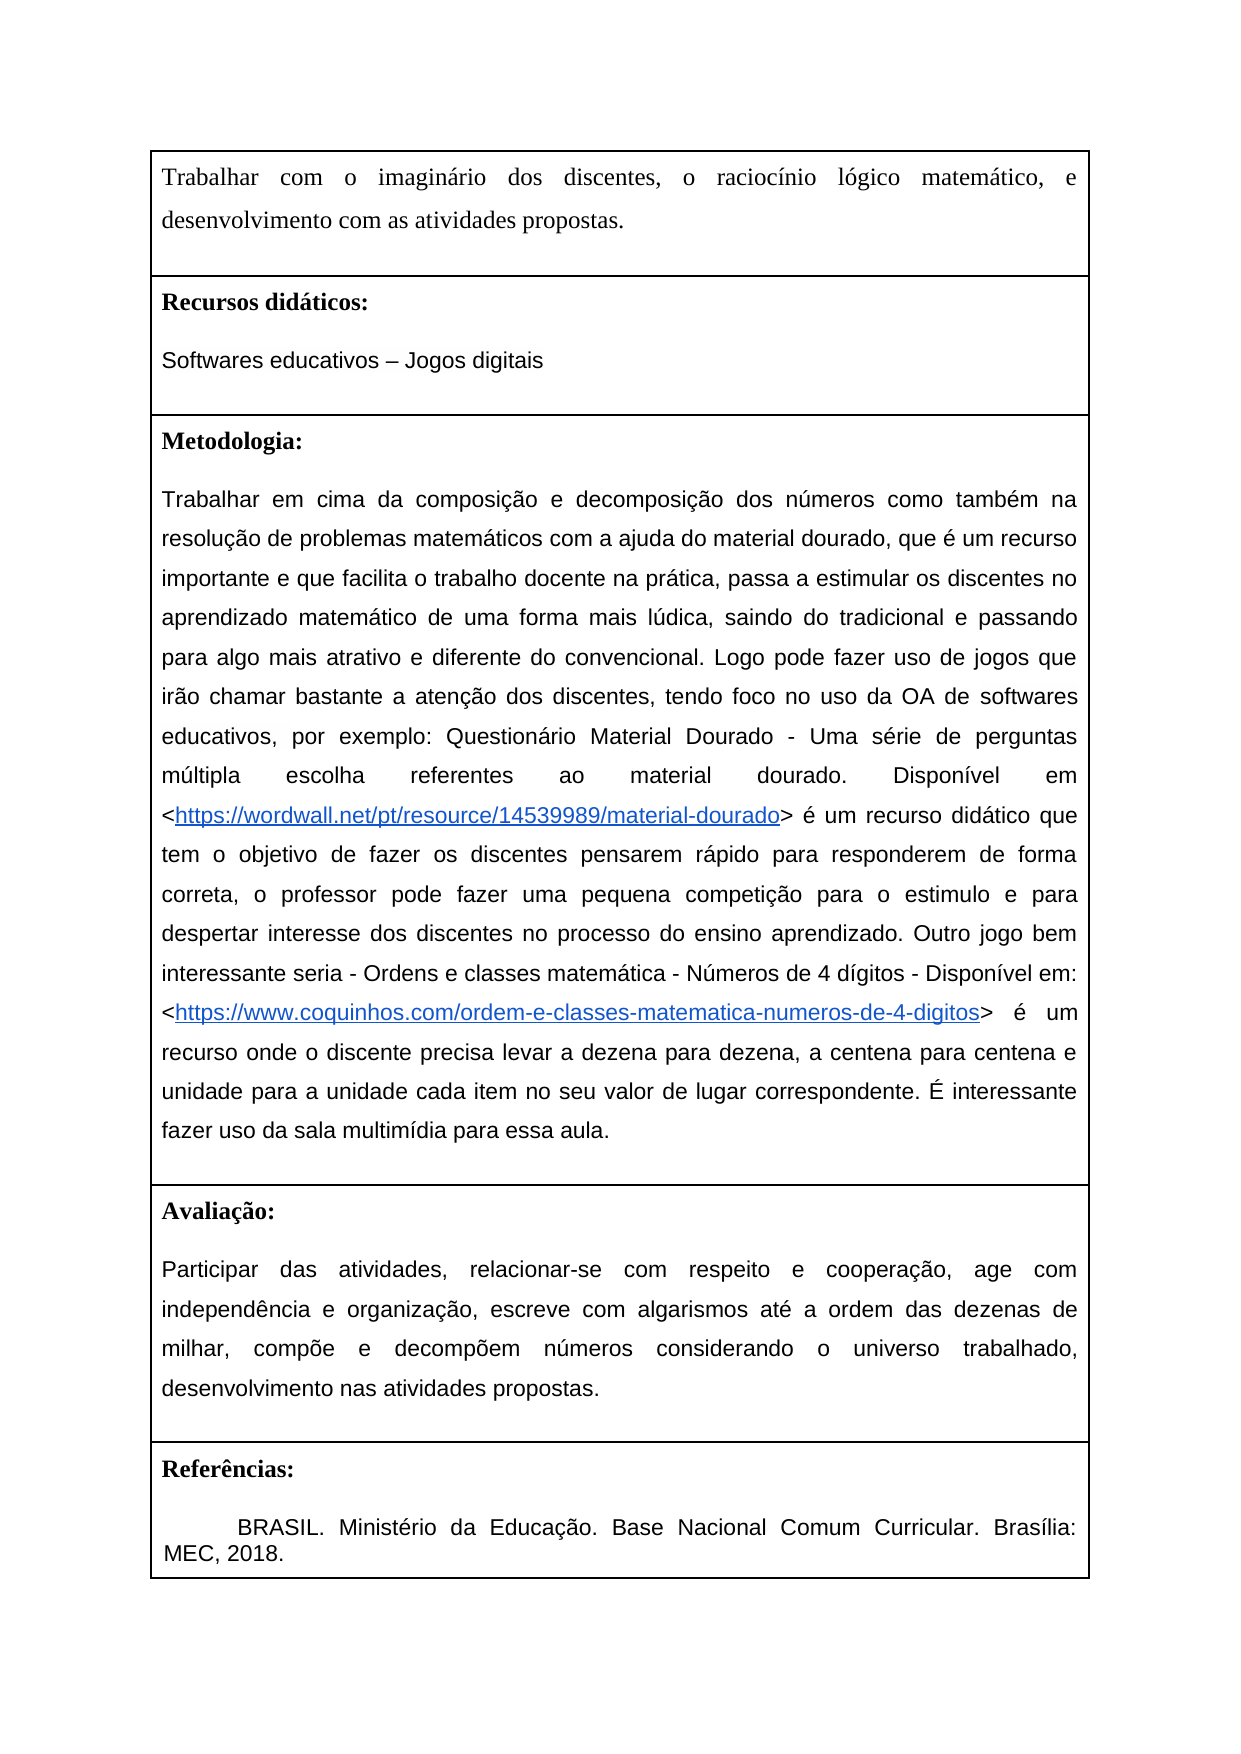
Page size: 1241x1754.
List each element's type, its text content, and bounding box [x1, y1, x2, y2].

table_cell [152, 152, 1088, 274]
table_cell Metodologia: Trabalhar em cima da composição e decomposição dos números como também na resolução de problemas matemáticos com a ajuda do material dourado, que é um recurso importante e que facilita o trabalho docente na prática, passa a estimular os discentes no aprendizado matemático de uma forma mais lúdica, saindo do tradicional e passando para algo mais atrativo e diferente do convencional. Logo pode fazer uso de jogos que irão chamar bastante a atenção dos discentes, tendo foco no uso da OA de softwares educativos, por exemplo: Questionário Material Dourado - Uma série de perguntas múltipla escolha referentes ao material dourado. Disponível em <https://wordwall.net/pt/resource/14539989/material-dourado> é um recurso didático que tem o objetivo de fazer os discentes pensarem rápido para responderem de forma correta, o professor pode fazer uma pequena competição para o estimulo e para despertar interesse dos discentes no processo do ensino aprendizado. Outro jogo bem interessante seria - Ordens e classes matemática - Números de 4 dígitos - Disponível em: <https://www.coquinhos.com/ordem-e-classes-matematica-numeros-de-4-digitos> é um recurso onde o discente precisa levar a dezena para dezena, a centena para centena e unidade para a unidade cada item no seu valor de lugar correspondente. É interessante fazer uso da sala multimídia para essa aula. [152, 416, 1088, 1184]
table_cell Avaliação: Participar das atividades, relacionar-se com respeito e cooperação, age com independência e organização, escreve com algarismos até a ordem das dezenas de milhar, compõe e decompõem números considerando o universo trabalhado, desenvolvimento nas atividades propostas. [152, 1186, 1088, 1441]
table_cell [152, 1443, 1088, 1577]
table_cell Recursos didáticos: Softwares educativos – Jogos digitais [152, 277, 1088, 413]
